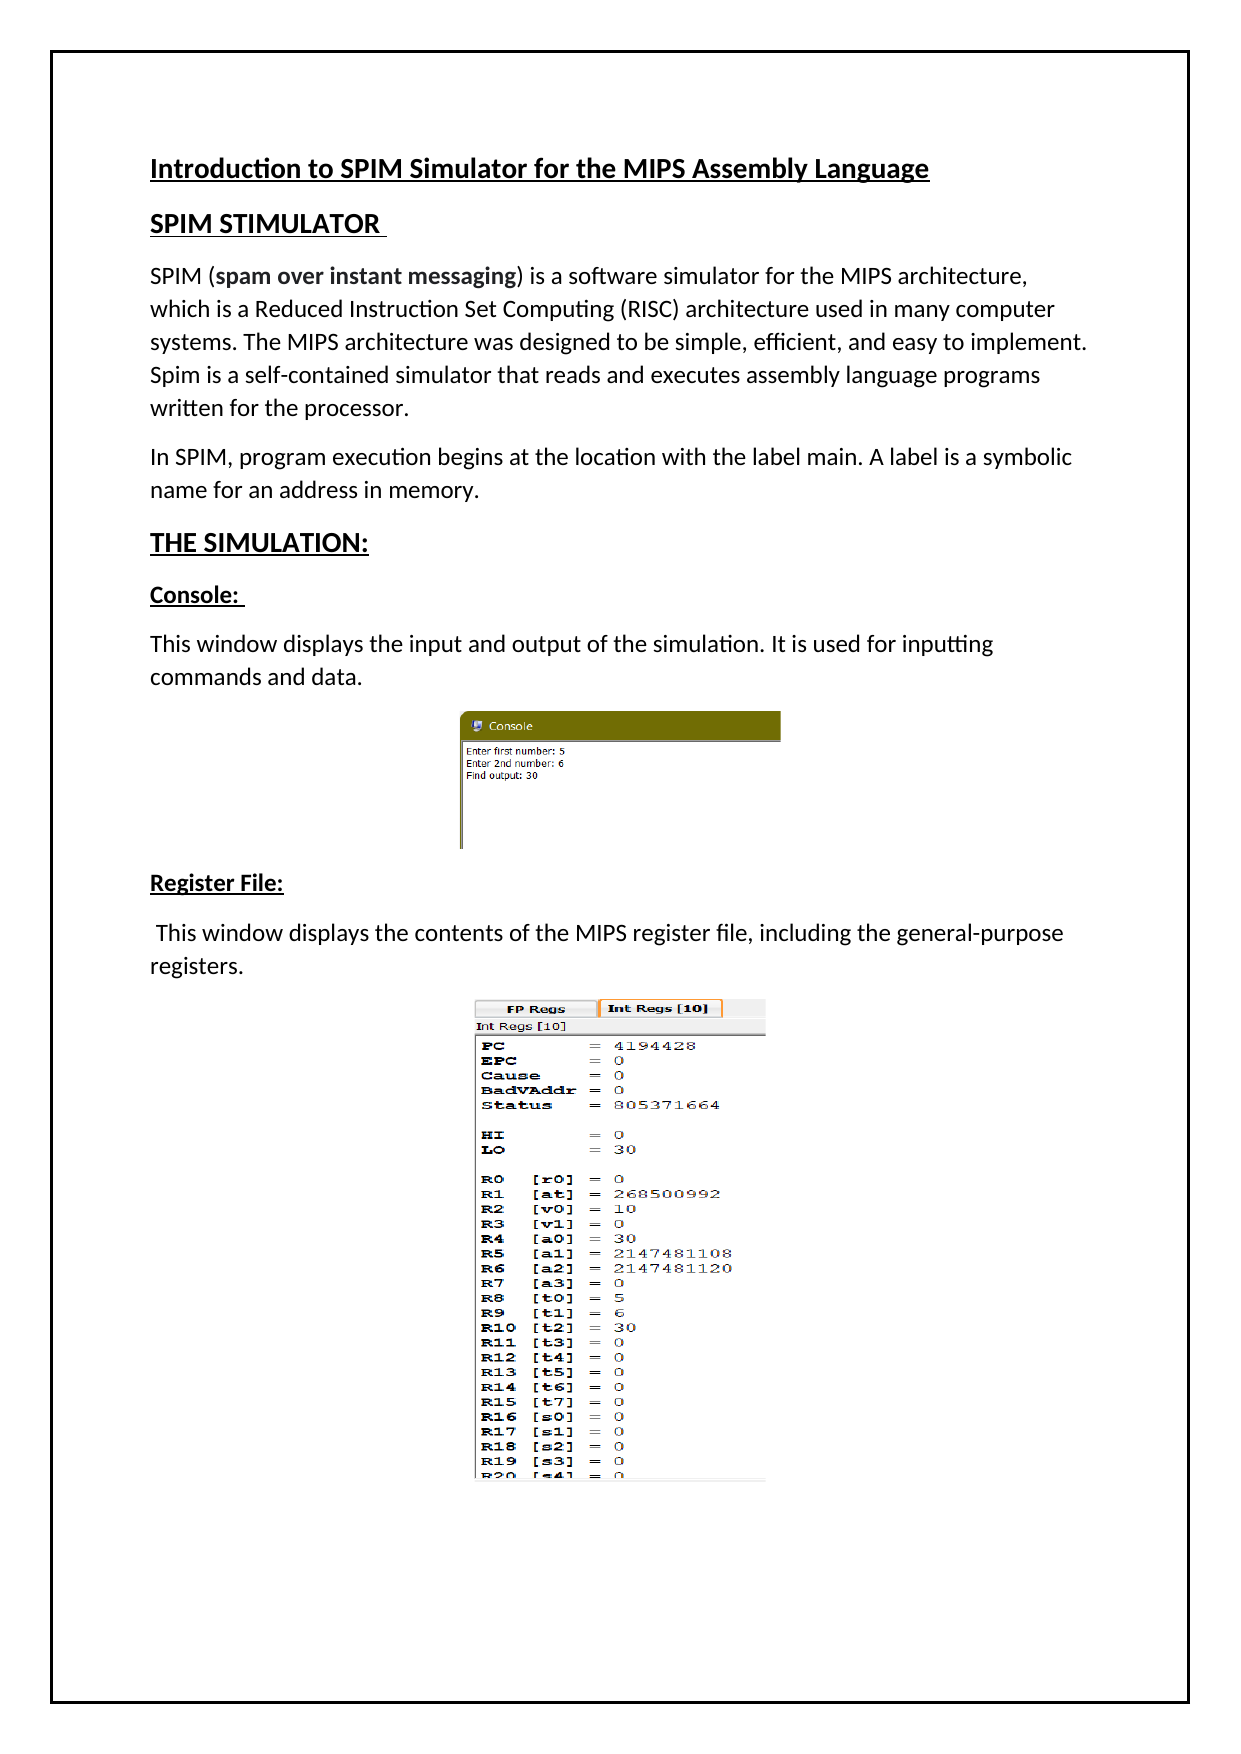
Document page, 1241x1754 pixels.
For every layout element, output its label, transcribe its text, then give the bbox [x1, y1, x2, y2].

picture [474, 999, 766, 1482]
text In SPIM, program execution begins at the location with the label main. A label is a symbolic name for an address in memory. [150, 441, 1090, 505]
text THE SIMULATION: [150, 524, 1090, 559]
text Console: [150, 579, 1090, 609]
text Introduction to SPIM Simulator for the MIPS Assembly Language [150, 150, 1090, 186]
picture [459, 711, 781, 849]
text Register File: [150, 867, 1090, 898]
text SPIM STIMULATOR [150, 205, 1090, 241]
text SPIM (spam over instant messaging) is a software simulator for the MIPS architecture, which is a Reduced Instruction Set Computing (RISC) architecture used in many computer systems. The MIPS architecture was designed to be simple, efficient, and easy to implement. Spim is a self-contained simulator that reads and executes assembly language programs written for the processor. [150, 260, 1090, 422]
text This window displays the input and output of the simulation. It is used for inputting commands and data. [150, 629, 1090, 692]
text This window displays the contents of the MIPS register file, including the general-purpose registers. [150, 917, 1090, 980]
